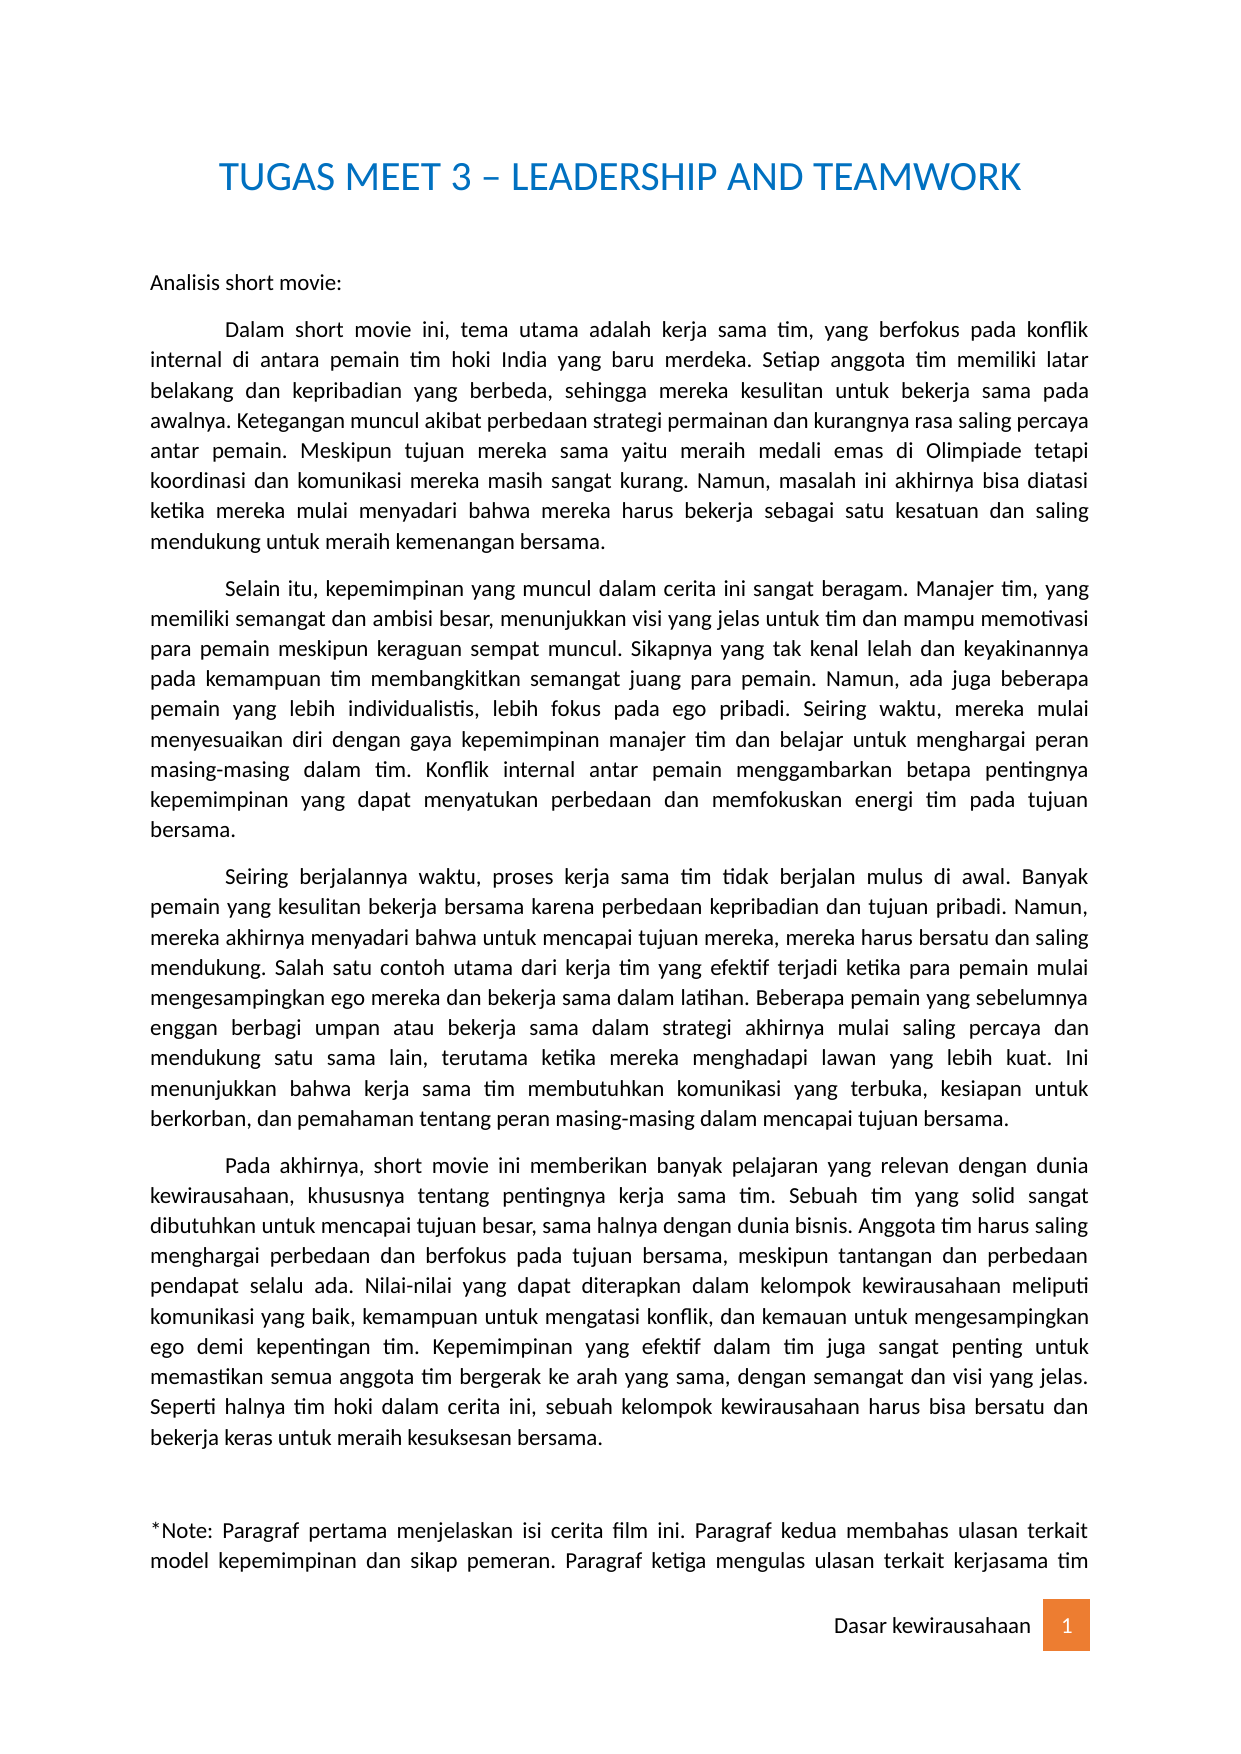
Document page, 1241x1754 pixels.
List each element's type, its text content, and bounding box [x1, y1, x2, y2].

text TUGAS MEET 3 – LEADERSHIP AND TEAMWORK [150, 150, 1090, 201]
text Selain itu, kepemimpinan yang muncul dalam cerita ini sangat beragam. Manajer tim, yang memiliki semangat dan ambisi besar, menunjukkan visi yang jelas untuk tim dan mampu memotivasi para pemain meskipun keraguan sempat muncul. Sikapnya yang tak kenal lelah dan keyakinannya pada kemampuan tim membangkitkan semangat juang para pemain. Namun, ada juga beberapa pemain yang lebih individualistis, lebih fokus pada ego pribadi. Seiring waktu, mereka mulai menyesuaikan diri dengan gaya kepemimpinan manajer tim dan belajar untuk menghargai peran masing-masing dalam tim. Konflik internal antar pemain menggambarkan betapa pentingnya kepemimpinan yang dapat menyatukan perbedaan dan memfokuskan energi tim pada tujuan bersama. [150, 574, 1090, 843]
text Dalam short movie ini, tema utama adalah kerja sama tim, yang berfokus pada konflik internal di antara pemain tim hoki India yang baru merdeka. Setiap anggota tim memiliki latar belakang dan kepribadian yang berbeda, sehingga mereka kesulitan untuk bekerja sama pada awalnya. Ketegangan muncul akibat perbedaan strategi permainan dan kurangnya rasa saling percaya antar pemain. Meskipun tujuan mereka sama yaitu meraih medali emas di Olimpiade tetapi koordinasi dan komunikasi mereka masih sangat kurang. Namun, masalah ini akhirnya bisa diatasi ketika mereka mulai menyadari bahwa mereka harus bekerja sebagai satu kesatuan dan saling mendukung untuk meraih kemenangan bersama. [150, 315, 1090, 555]
text Seiring berjalannya waktu, proses kerja sama tim tidak berjalan mulus di awal. Banyak pemain yang kesulitan bekerja bersama karena perbedaan kepribadian dan tujuan pribadi. Namun, mereka akhirnya menyadari bahwa untuk mencapai tujuan mereka, mereka harus bersatu dan saling mendukung. Salah satu contoh utama dari kerja tim yang efektif terjadi ketika para pemain mulai mengesampingkan ego mereka dan bekerja sama dalam latihan. Beberapa pemain yang sebelumnya enggan berbagi umpan atau bekerja sama dalam strategi akhirnya mulai saling percaya dan mendukung satu sama lain, terutama ketika mereka menghadapi lawan yang lebih kuat. Ini menunjukkan bahwa kerja sama tim membutuhkan komunikasi yang terbuka, kesiapan untuk berkorban, dan pemahaman tentang peran masing-masing dalam mencapai tujuan bersama. [150, 862, 1090, 1132]
text Analisis short movie: [150, 268, 1090, 296]
text Pada akhirnya, short movie ini memberikan banyak pelajaran yang relevan dengan dunia kewirausahaan, khususnya tentang pentingnya kerja sama tim. Sebuah tim yang solid sangat dibutuhkan untuk mencapai tujuan besar, sama halnya dengan dunia bisnis. Anggota tim harus saling menghargai perbedaan dan berfokus pada tujuan bersama, meskipun tantangan dan perbedaan pendapat selalu ada. Nilai-nilai yang dapat diterapkan dalam kelompok kewirausahaan meliputi komunikasi yang baik, kemampuan untuk mengatasi konflik, dan kemauan untuk mengesampingkan ego demi kepentingan tim. Kepemimpinan yang efektif dalam tim juga sangat penting untuk memastikan semua anggota tim bergerak ke arah yang sama, dengan semangat dan visi yang jelas. Seperti halnya tim hoki dalam cerita ini, sebuah kelompok kewirausahaan harus bisa bersatu dan bekerja keras untuk meraih kesuksesan bersama. [150, 1151, 1090, 1451]
